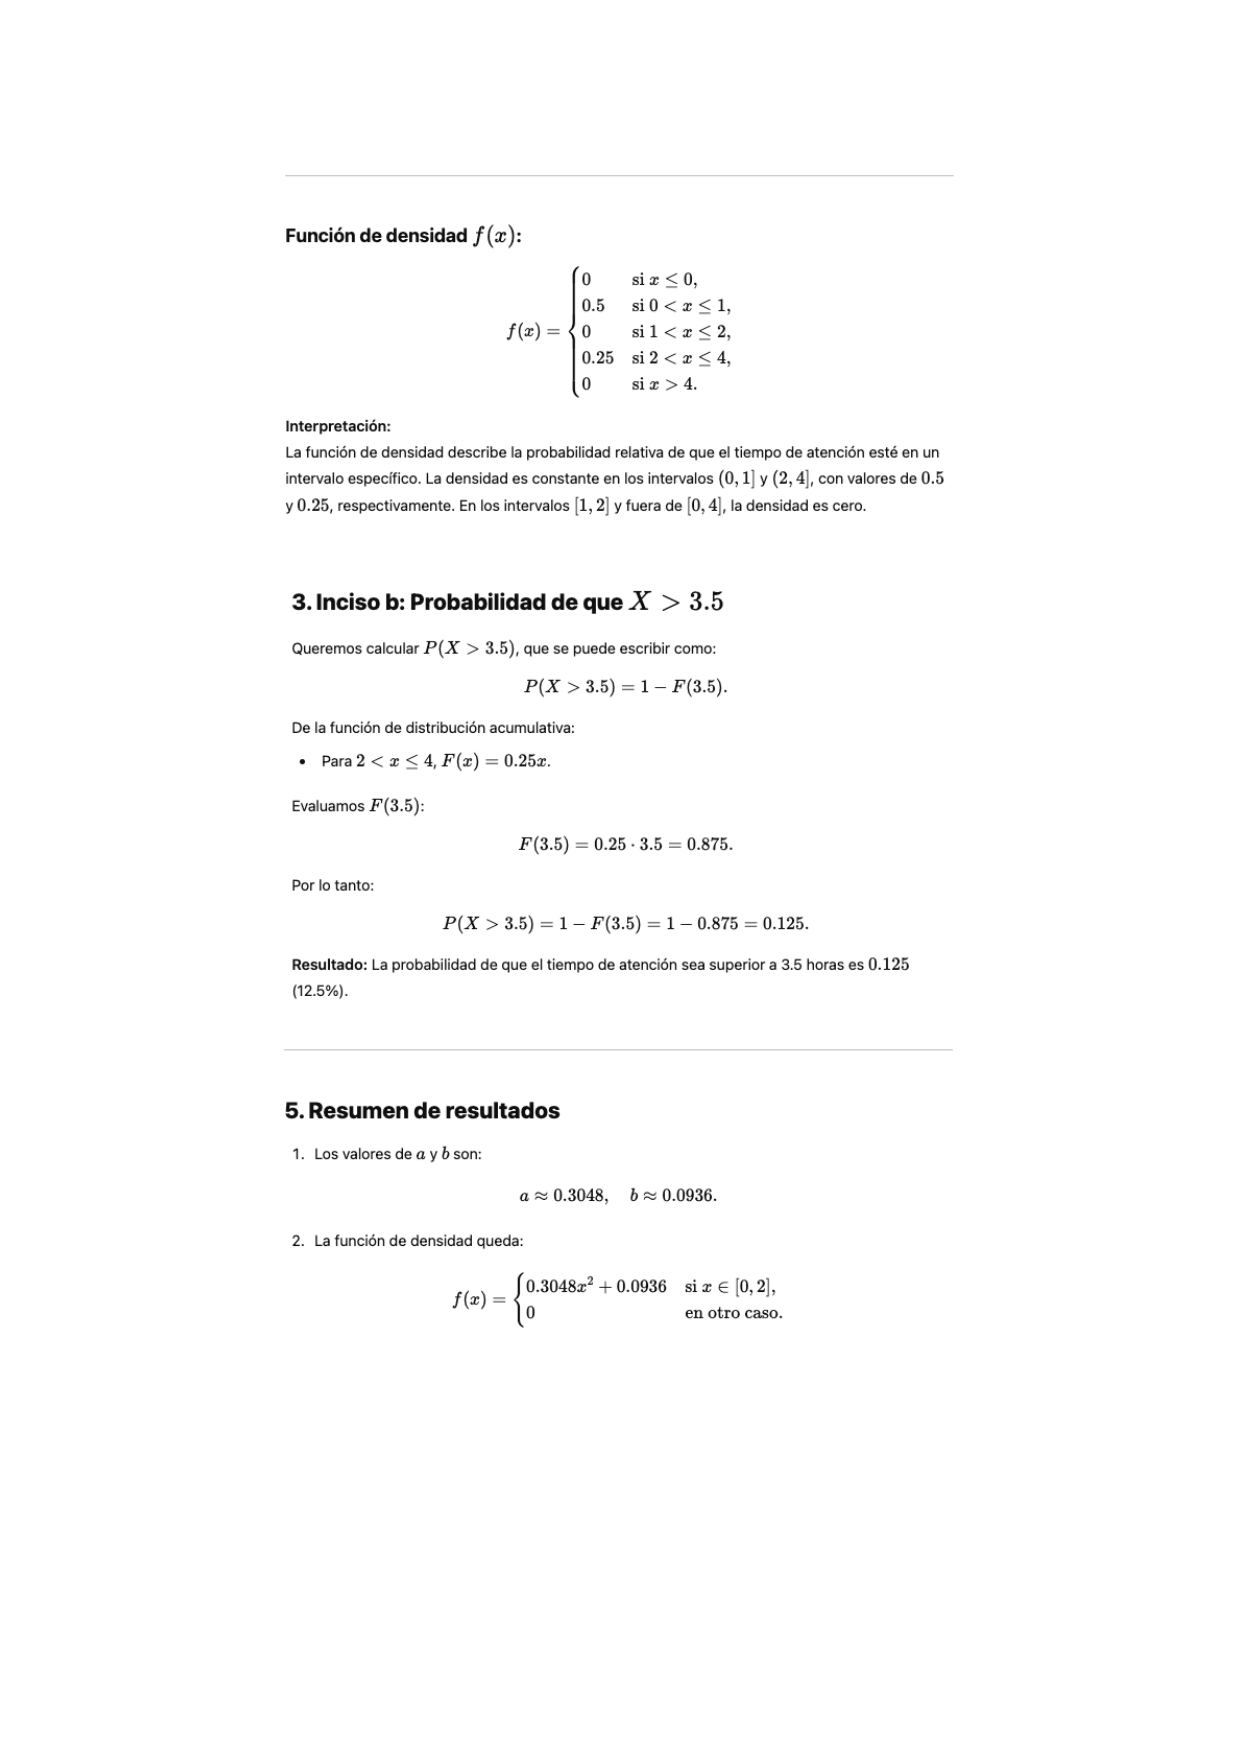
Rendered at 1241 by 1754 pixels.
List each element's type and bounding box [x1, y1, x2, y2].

picture [234, 147, 1006, 536]
picture [233, 565, 1007, 1358]
